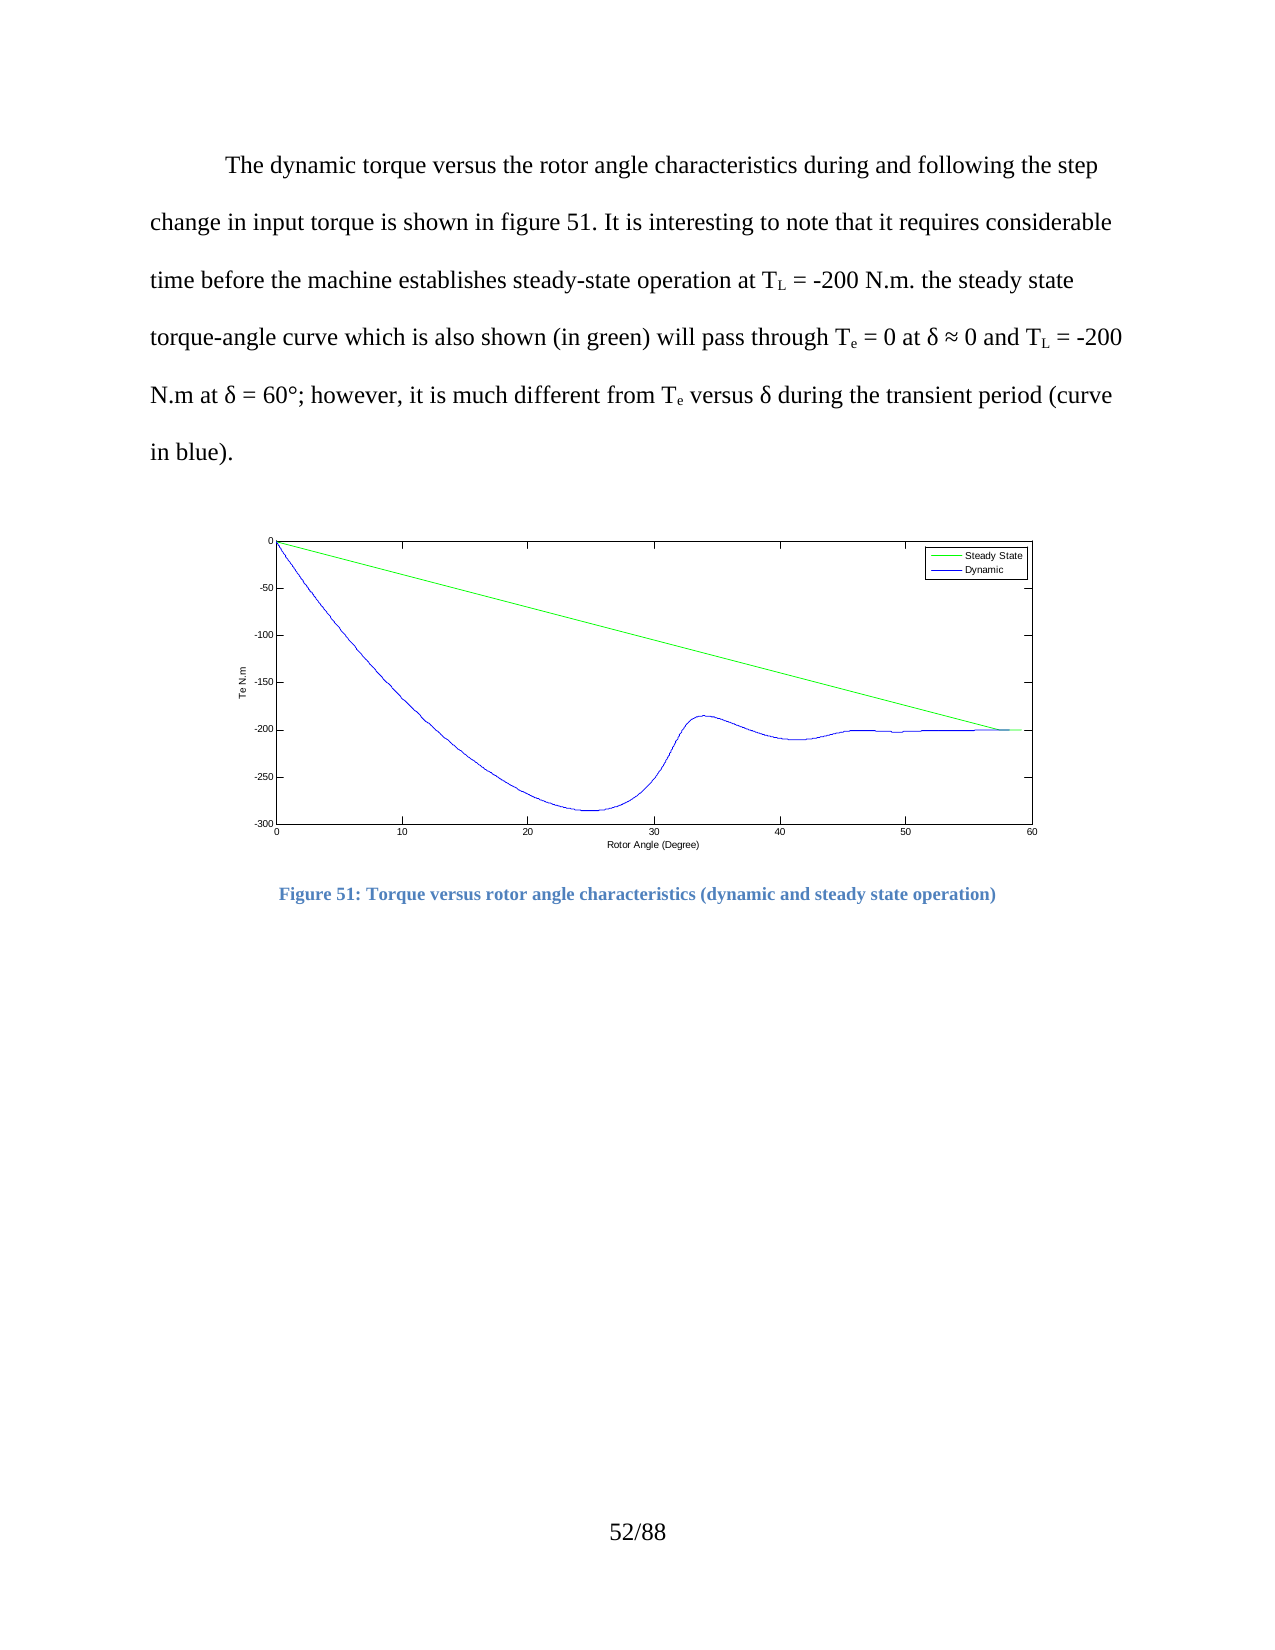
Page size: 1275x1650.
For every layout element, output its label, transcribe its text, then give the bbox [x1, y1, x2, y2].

text Figure 51: Torque versus rotor angle characteristics (dynamic and steady state operation) [150, 883, 1125, 905]
text The dynamic torque versus the rotor angle characteristics during and following the step change in input torque is shown in figure 51. It is interesting to note that it requires considerable time before the machine establishes steady-state operation at TL = -200 N.m. the steady state torque-angle curve which is also shown (in green) will pass through Te = 0 at δ ≈ 0 and TL = -200 N.m at δ = 60°; however, it is much different from Te versus δ during the transient period (curve in blue). [150, 150, 1125, 466]
